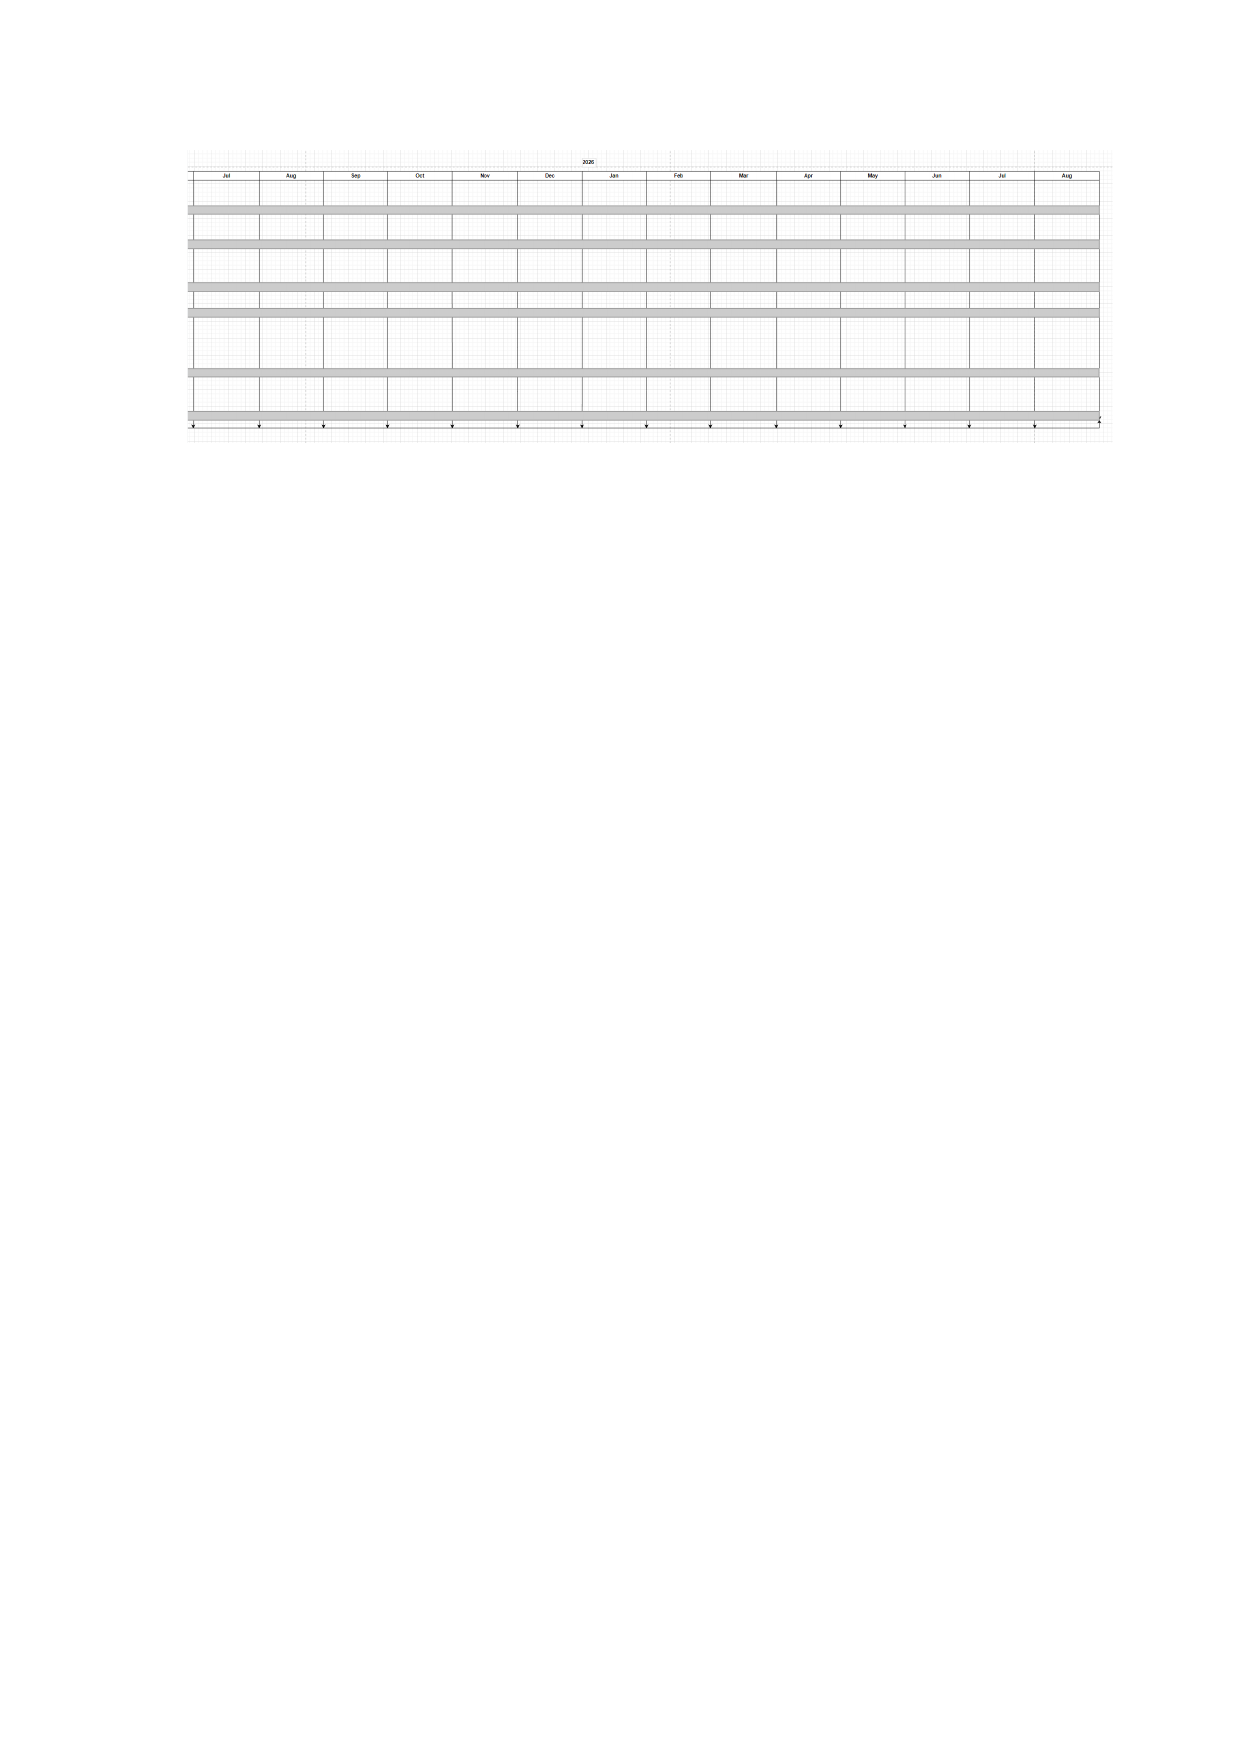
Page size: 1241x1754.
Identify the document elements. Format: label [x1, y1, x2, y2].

picture [187, 150, 1113, 443]
